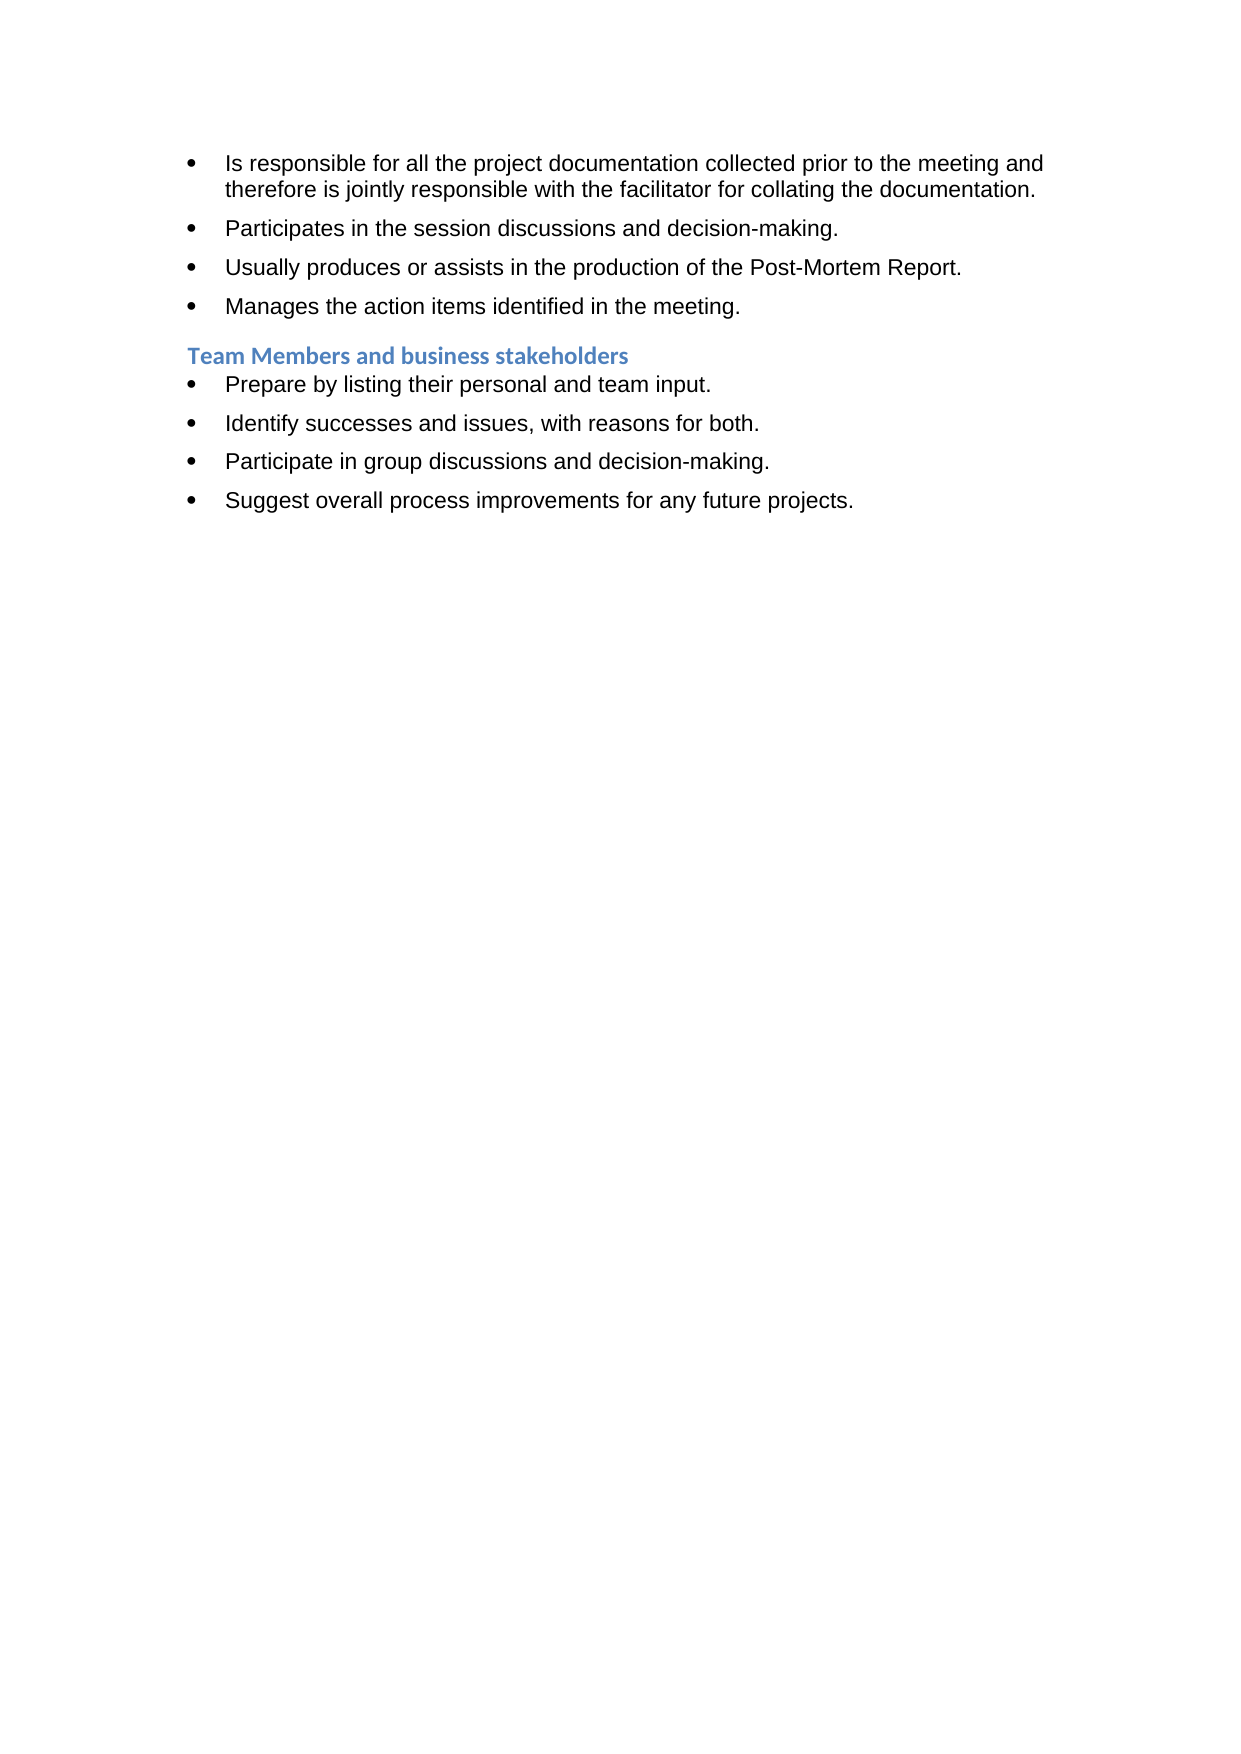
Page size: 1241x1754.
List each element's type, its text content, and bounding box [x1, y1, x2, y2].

subtitle Identify successes and issues, with reasons for both. [187, 409, 1053, 436]
subtitle Participates in the session discussions and decision-making. [187, 215, 1053, 242]
subtitle Prepare by listing their personal and team input. [187, 371, 1053, 397]
subtitle Manages the action items identified in the meeting. [187, 293, 1053, 319]
subtitle Is responsible for all the project documentation collected prior to the meeting and therefore is jointly responsible with the facilitator for collating the documentation. [187, 150, 1053, 203]
subtitle Usually produces or assists in the production of the Post-Mortem Report. [187, 254, 1053, 280]
subtitle Team Members and business stakeholders [187, 340, 1053, 371]
subtitle Participate in group discussions and decision-making. [187, 448, 1053, 475]
subtitle Suggest overall process improvements for any future projects. [187, 487, 1053, 513]
